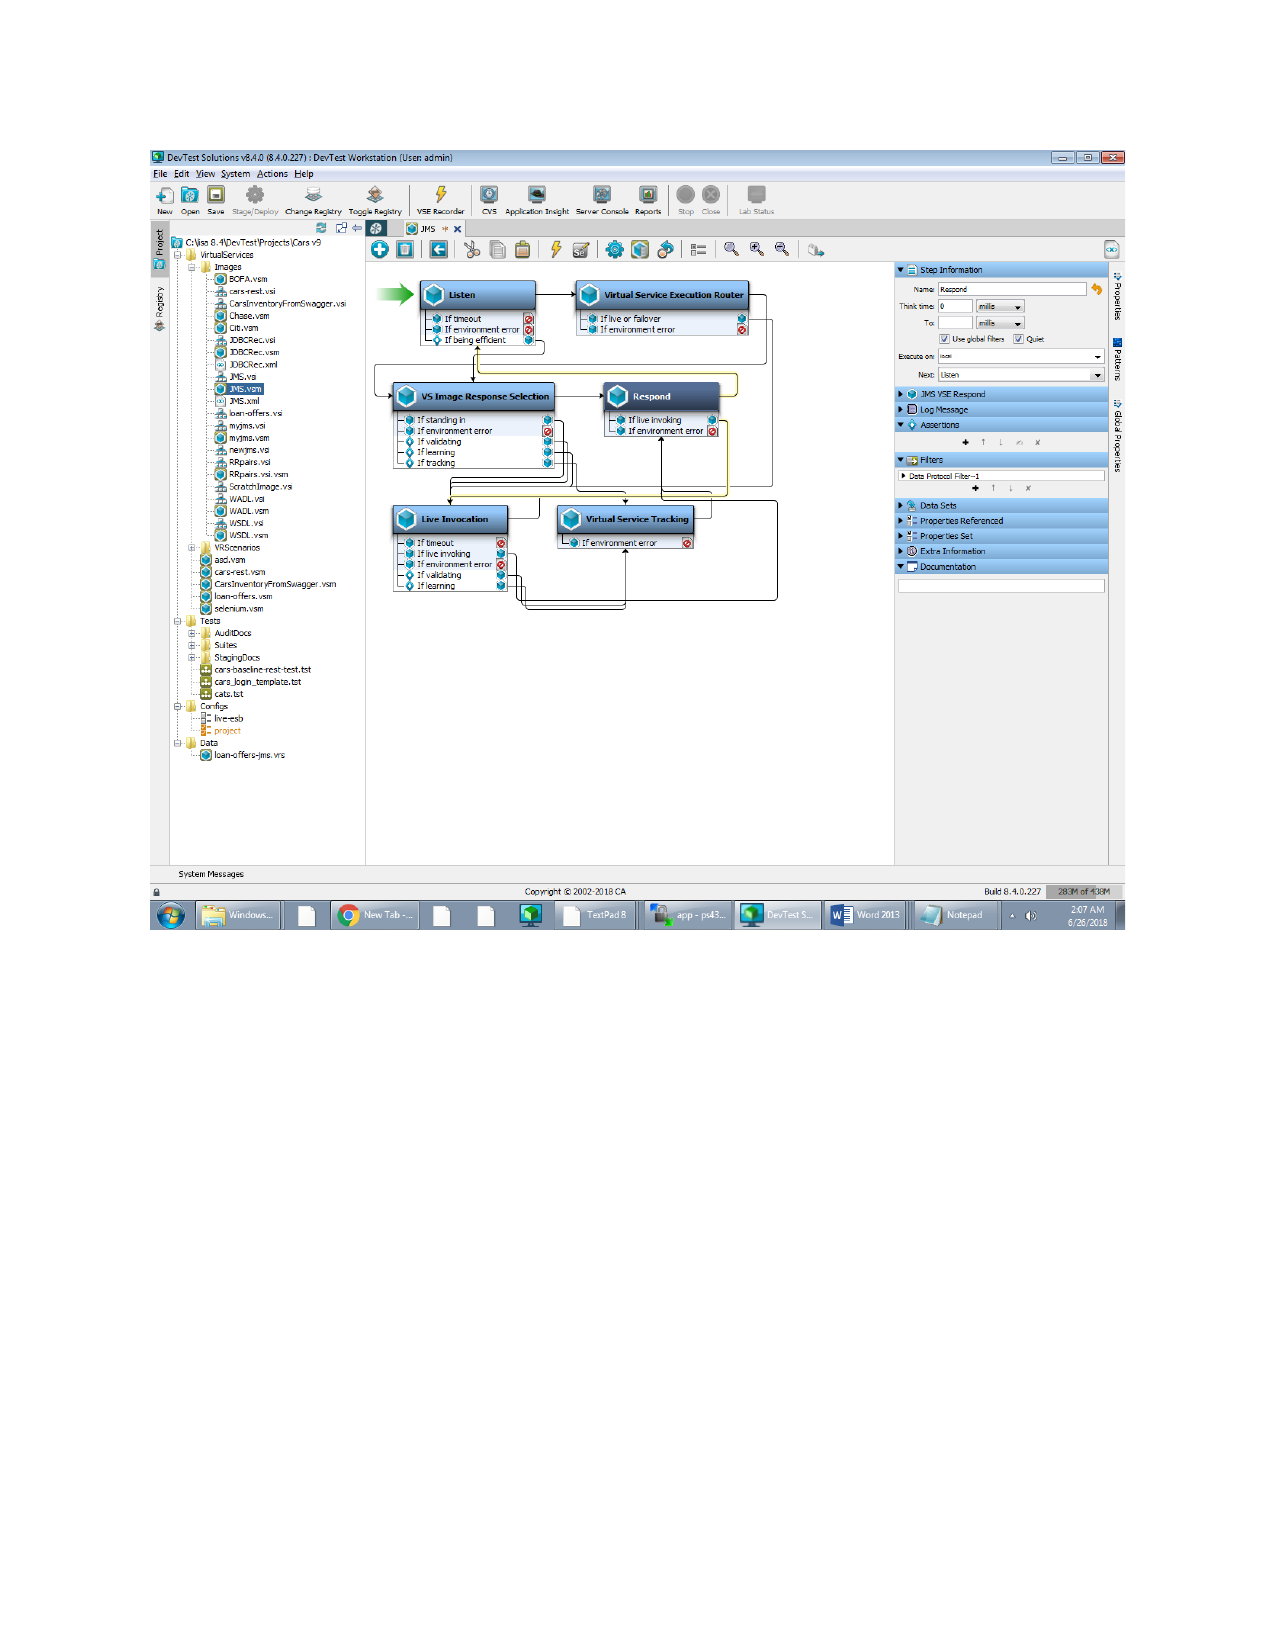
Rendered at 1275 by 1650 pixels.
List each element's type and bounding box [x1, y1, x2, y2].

picture [150, 150, 1125, 930]
